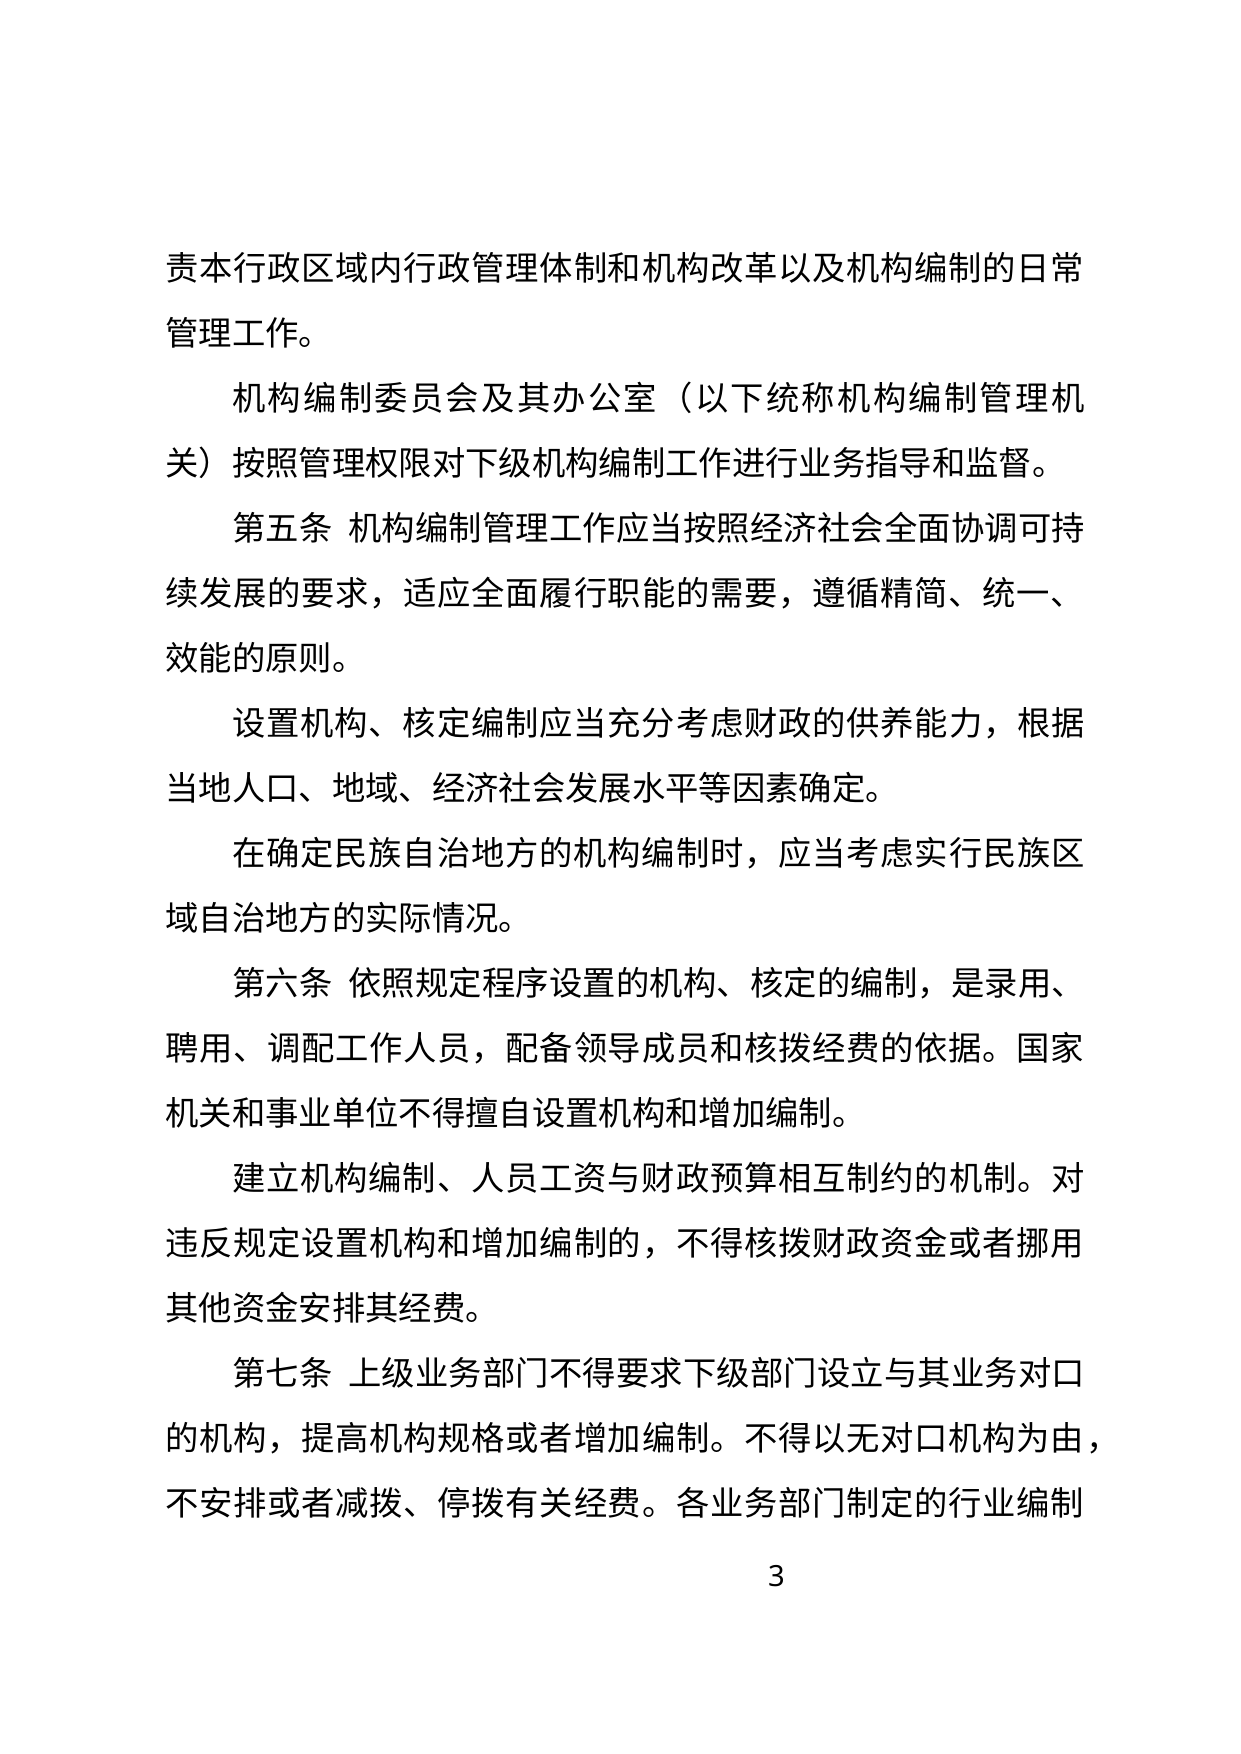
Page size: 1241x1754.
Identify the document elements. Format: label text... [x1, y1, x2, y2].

text 设置机构、核定编制应当充分考虑财政的供养能力，根据当地人口、地域、经济社会发展水平等因素确定。 [165, 688, 1087, 818]
text 第六条 依照规定程序设置的机构、核定的编制，是录用、聘用、调配工作人员，配备领导成员和核拨经费的依据。国家机关和事业单位不得擅自设置机构和增加编制。 [165, 948, 1087, 1143]
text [165, 233, 1087, 363]
text 机构编制委员会及其办公室（以下统称机构编制管理机关）按照管理权限对下级机构编制工作进行业务指导和监督。 [165, 363, 1087, 493]
text 第五条 机构编制管理工作应当按照经济社会全面协调可持续发展的要求，适应全面履行职能的需要，遵循精简、统一、效能的原则。 [165, 493, 1087, 688]
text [165, 1338, 1087, 1533]
text 在确定民族自治地方的机构编制时，应当考虑实行民族区域自治地方的实际情况。 [165, 818, 1087, 948]
text 建立机构编制、人员工资与财政预算相互制约的机制。对违反规定设置机构和增加编制的，不得核拨财政资金或者挪用其他资金安排其经费。 [165, 1143, 1087, 1338]
